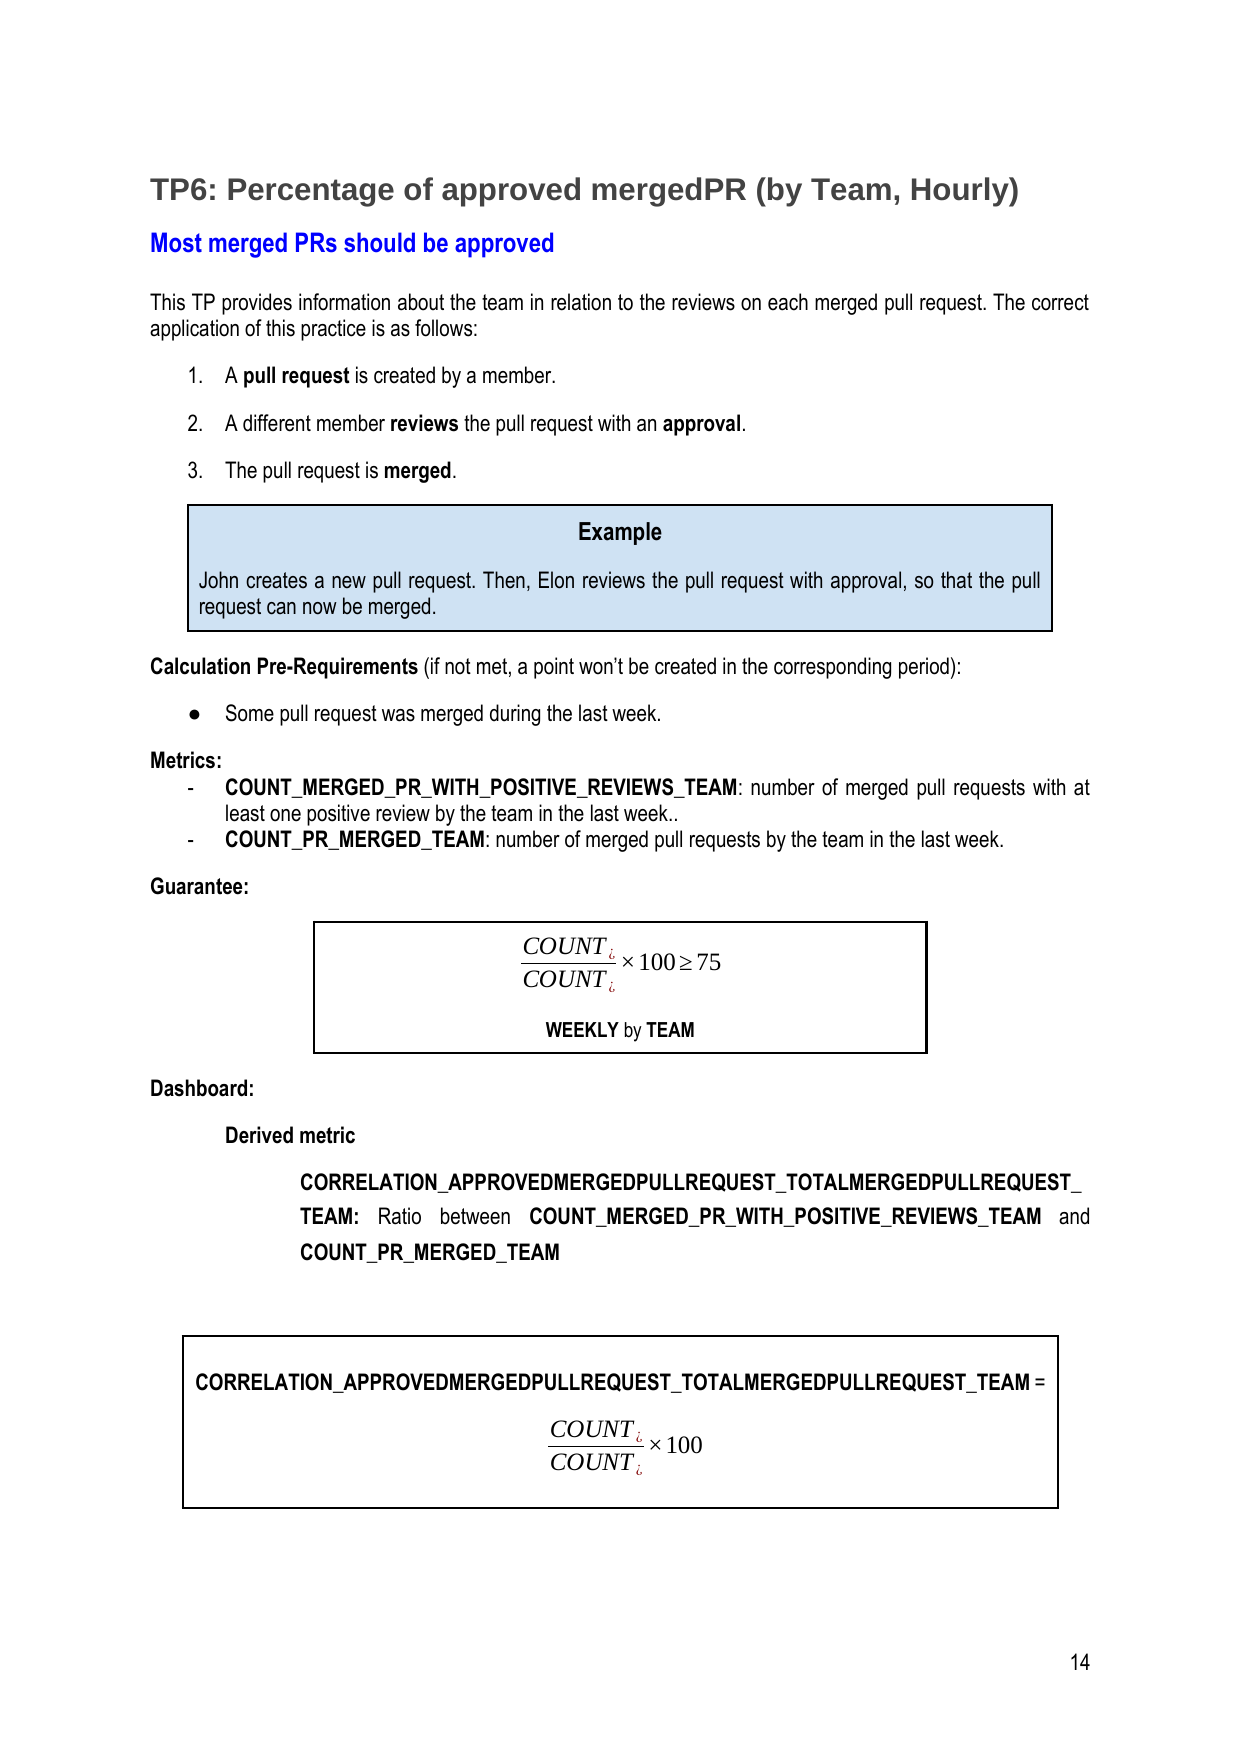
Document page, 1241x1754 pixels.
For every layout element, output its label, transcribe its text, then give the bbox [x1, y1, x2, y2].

list Some pull request was merged during the last week. [187, 700, 1090, 726]
subtitle Most merged PRs should be approved [150, 228, 1090, 259]
list COUNT_PR_MERGED_TEAM: number of merged pull requests by the team in the last week. [187, 826, 1090, 852]
list A different member reviews the pull request with an approval. [187, 409, 1090, 436]
table_header Example [189, 506, 1051, 556]
table_cell John creates a new pull request. Then, Elon reviews the pull request with approval, so that the pull request can now be merged. [189, 556, 1051, 630]
table_header CORRELATION_APPROVEDMERGEDPULLREQUEST_TOTALMERGEDPULLREQUEST_TEAM = [184, 1337, 1057, 1507]
text Dashboard: [150, 1075, 1090, 1101]
list The pull request is merged. [187, 457, 1090, 483]
text Metrics: [150, 747, 1090, 773]
text This TP provides information about the team in relation to the reviews on each merged pull request. The correct application of this practice is as follows: [150, 289, 1090, 342]
list COUNT_MERGED_PR_WITH_POSITIVE_REVIEWS_TEAM: number of merged pull requests with at least one positive review by the team in the last week.. [187, 773, 1090, 826]
list A pull request is created by a member. [187, 362, 1090, 389]
text Derived metric [150, 1122, 1090, 1148]
text CORRELATION_APPROVEDMERGEDPULLREQUEST_TOTALMERGEDPULLREQUEST_TEAM: Ratio between COUNT_MERGED_PR_WITH_POSITIVE_REVIEWS_TEAM and COUNT_PR_MERGED_TEAM [300, 1169, 1090, 1267]
text Calculation Pre-Requirements (if not met, a point won’t be created in the corresponding period): [150, 653, 1090, 679]
text Guarantee: [150, 873, 1090, 900]
table_header WEEKLY by TEAM [315, 923, 925, 1052]
subtitle TP6: Percentage of approved mergedPR (by Team, Hourly) [150, 171, 1090, 207]
